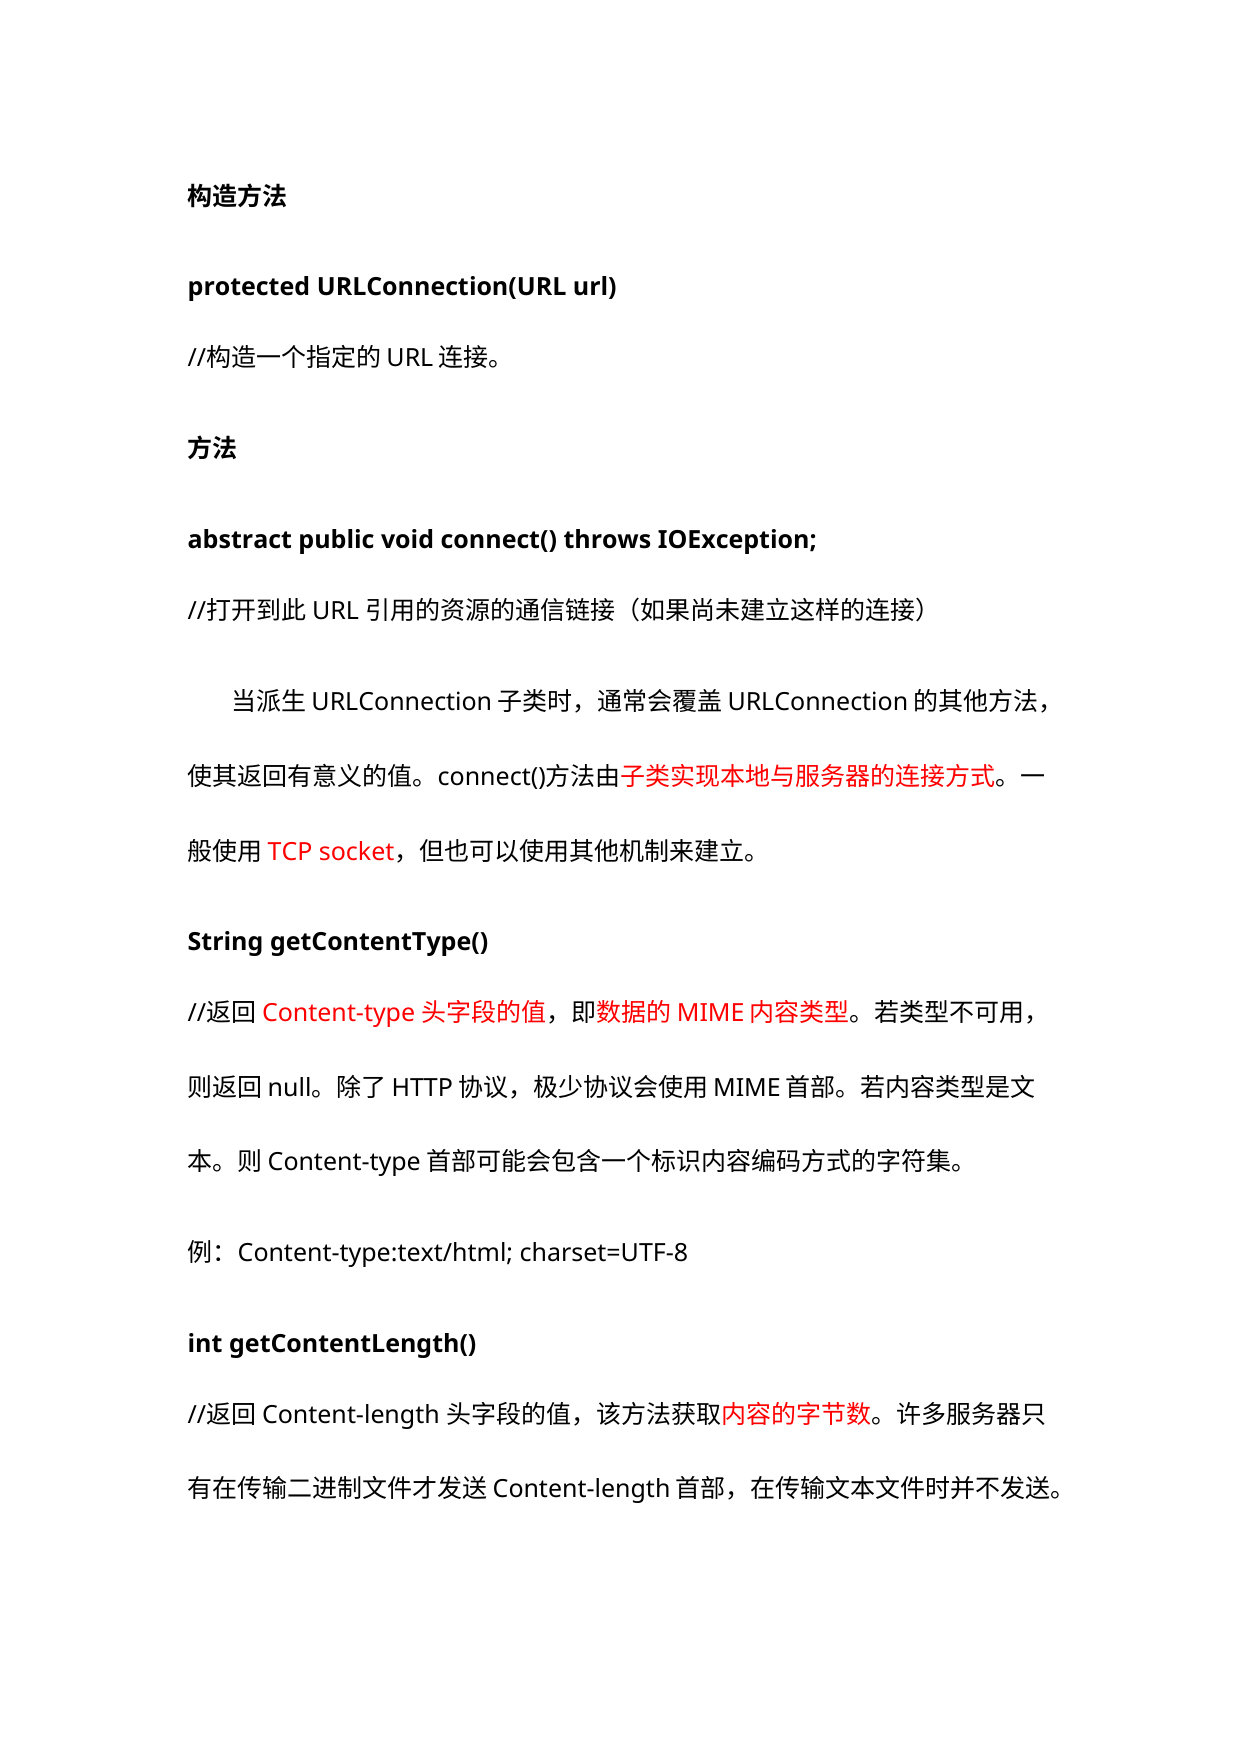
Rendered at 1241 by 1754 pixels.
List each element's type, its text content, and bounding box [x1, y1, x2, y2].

text //返回 Content-type 头字段的值，即数据的MIME内容类型。若类型不可用，则返回null。除了HTTP协议，极少协议会使用MIME首部。若内容类型是文本。则Content-type首部可能会包含一个标识内容编码方式的字符集。 [187, 978, 1053, 1192]
text 当派生URLConnection子类时，通常会覆盖URLConnection的其他方法，使其返回有意义的值。connect()方法由子类实现本地与服务器的连接方式。一般使用TCP socket，但也可以使用其他机制来建立。 [187, 667, 1053, 882]
subtitle 构造方法 [187, 162, 1053, 227]
subtitle protected URLConnection(URL url) [187, 253, 1053, 318]
subtitle 方法 [187, 414, 1053, 479]
text //打开到此 URL 引用的资源的通信链接（如果尚未建立这样的连接） [187, 576, 1053, 641]
subtitle int getContentLength() [187, 1310, 1053, 1375]
text 例：Content-type:text/html; charset=UTF-8 [187, 1218, 1053, 1283]
subtitle String getContentType() [187, 908, 1053, 973]
text //构造一个指定的URL连接。 [187, 323, 1053, 388]
subtitle abstract public void connect() throws IOException; [187, 506, 1053, 571]
text //返回 Content-length 头字段的值，该方法获取内容的字节数。许多服务器只有在传输二进制文件才发送Content-length首部，在传输文本文件时并不发送。若没有该首部，则返回-1。若需要知道读取的具体字节数，或需要预先知道创建足够大的缓冲区来保存数据时，可以使用该方法。 [187, 1380, 1053, 1519]
